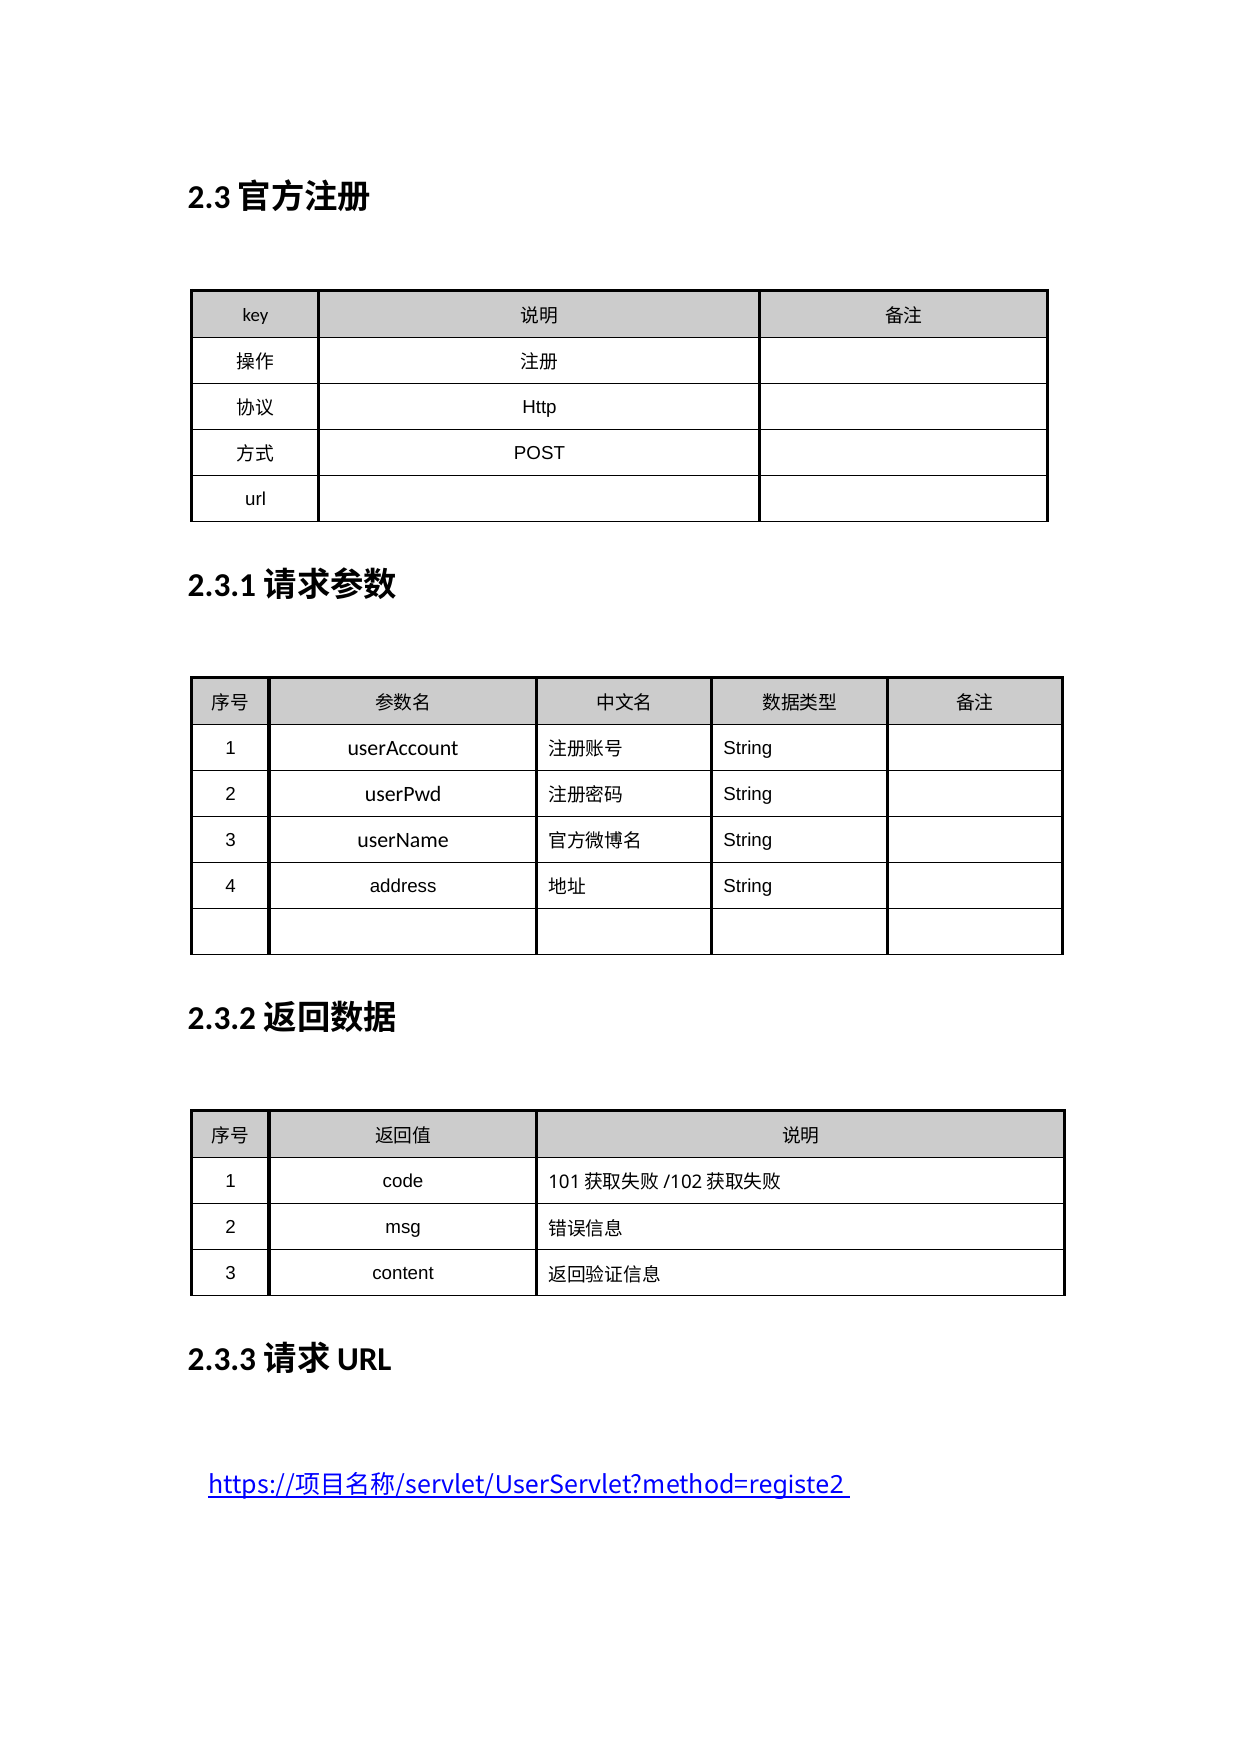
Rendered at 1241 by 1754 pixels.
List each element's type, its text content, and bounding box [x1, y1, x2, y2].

table_cell [538, 909, 710, 954]
table_header 备注 [889, 679, 1061, 724]
table_cell [320, 476, 758, 521]
subtitle 2.3 官方注册 [187, 162, 1053, 227]
table_cell 注册 [320, 338, 758, 383]
table_cell [889, 725, 1061, 770]
table_cell 方式 [193, 430, 317, 475]
table_cell 返回验证信息 [538, 1250, 1063, 1295]
subtitle 2.3.2 返回数据 [187, 982, 1053, 1047]
table_cell code [271, 1158, 535, 1203]
table_cell [761, 338, 1046, 383]
table_cell [889, 817, 1061, 862]
subtitle 2.3.1 请求参数 [187, 549, 1053, 614]
table_header 说明 [320, 292, 758, 337]
table_cell [713, 909, 886, 954]
table_cell userName [271, 817, 535, 862]
table_header 数据类型 [713, 679, 886, 724]
table_cell content [271, 1250, 535, 1295]
table_cell POST [320, 430, 758, 475]
table_cell 4 [193, 863, 267, 908]
table_cell [889, 771, 1061, 816]
table_cell 官方微博名 [538, 817, 710, 862]
table_cell 1 [193, 1158, 267, 1203]
table_cell 3 [193, 817, 267, 862]
subtitle 2.3.3 请求URL [187, 1323, 1053, 1388]
text https://项目名称/servlet/UserServlet?method=registe2 [208, 1450, 1053, 1515]
table_cell 错误信息 [538, 1204, 1063, 1249]
table_cell [761, 430, 1046, 475]
table_cell 2 [193, 1204, 267, 1249]
table_header 中文名 [538, 679, 710, 724]
table_header 说明 [538, 1112, 1063, 1157]
table_cell String [713, 863, 886, 908]
table_cell 101获取失败 /102获取失败 [538, 1158, 1063, 1203]
table_header 序号 [193, 1112, 267, 1157]
table_header 序号 [193, 679, 267, 724]
table_cell [889, 863, 1061, 908]
table_cell 注册密码 [538, 771, 710, 816]
table_cell url [193, 476, 317, 521]
table_cell 2 [193, 771, 267, 816]
table_cell [761, 384, 1046, 429]
table_cell [761, 476, 1046, 521]
table_cell 1 [193, 725, 267, 770]
table_header key [193, 292, 317, 337]
table_header 返回值 [271, 1112, 535, 1157]
table_cell 协议 [193, 384, 317, 429]
table_cell [889, 909, 1061, 954]
table_cell 地址 [538, 863, 710, 908]
table_cell msg [271, 1204, 535, 1249]
table_header 备注 [761, 292, 1046, 337]
table_cell String [713, 817, 886, 862]
table_cell String [713, 771, 886, 816]
table_header 参数名 [271, 679, 535, 724]
table_cell userPwd [271, 771, 535, 816]
table_cell String [713, 725, 886, 770]
table_cell 注册账号 [538, 725, 710, 770]
table_cell address [271, 863, 535, 908]
table_cell [271, 909, 535, 954]
table_cell Http [320, 384, 758, 429]
table_cell userAccount [271, 725, 535, 770]
table_cell [193, 909, 267, 954]
table_cell 3 [193, 1250, 267, 1295]
table_cell 操作 [193, 338, 317, 383]
